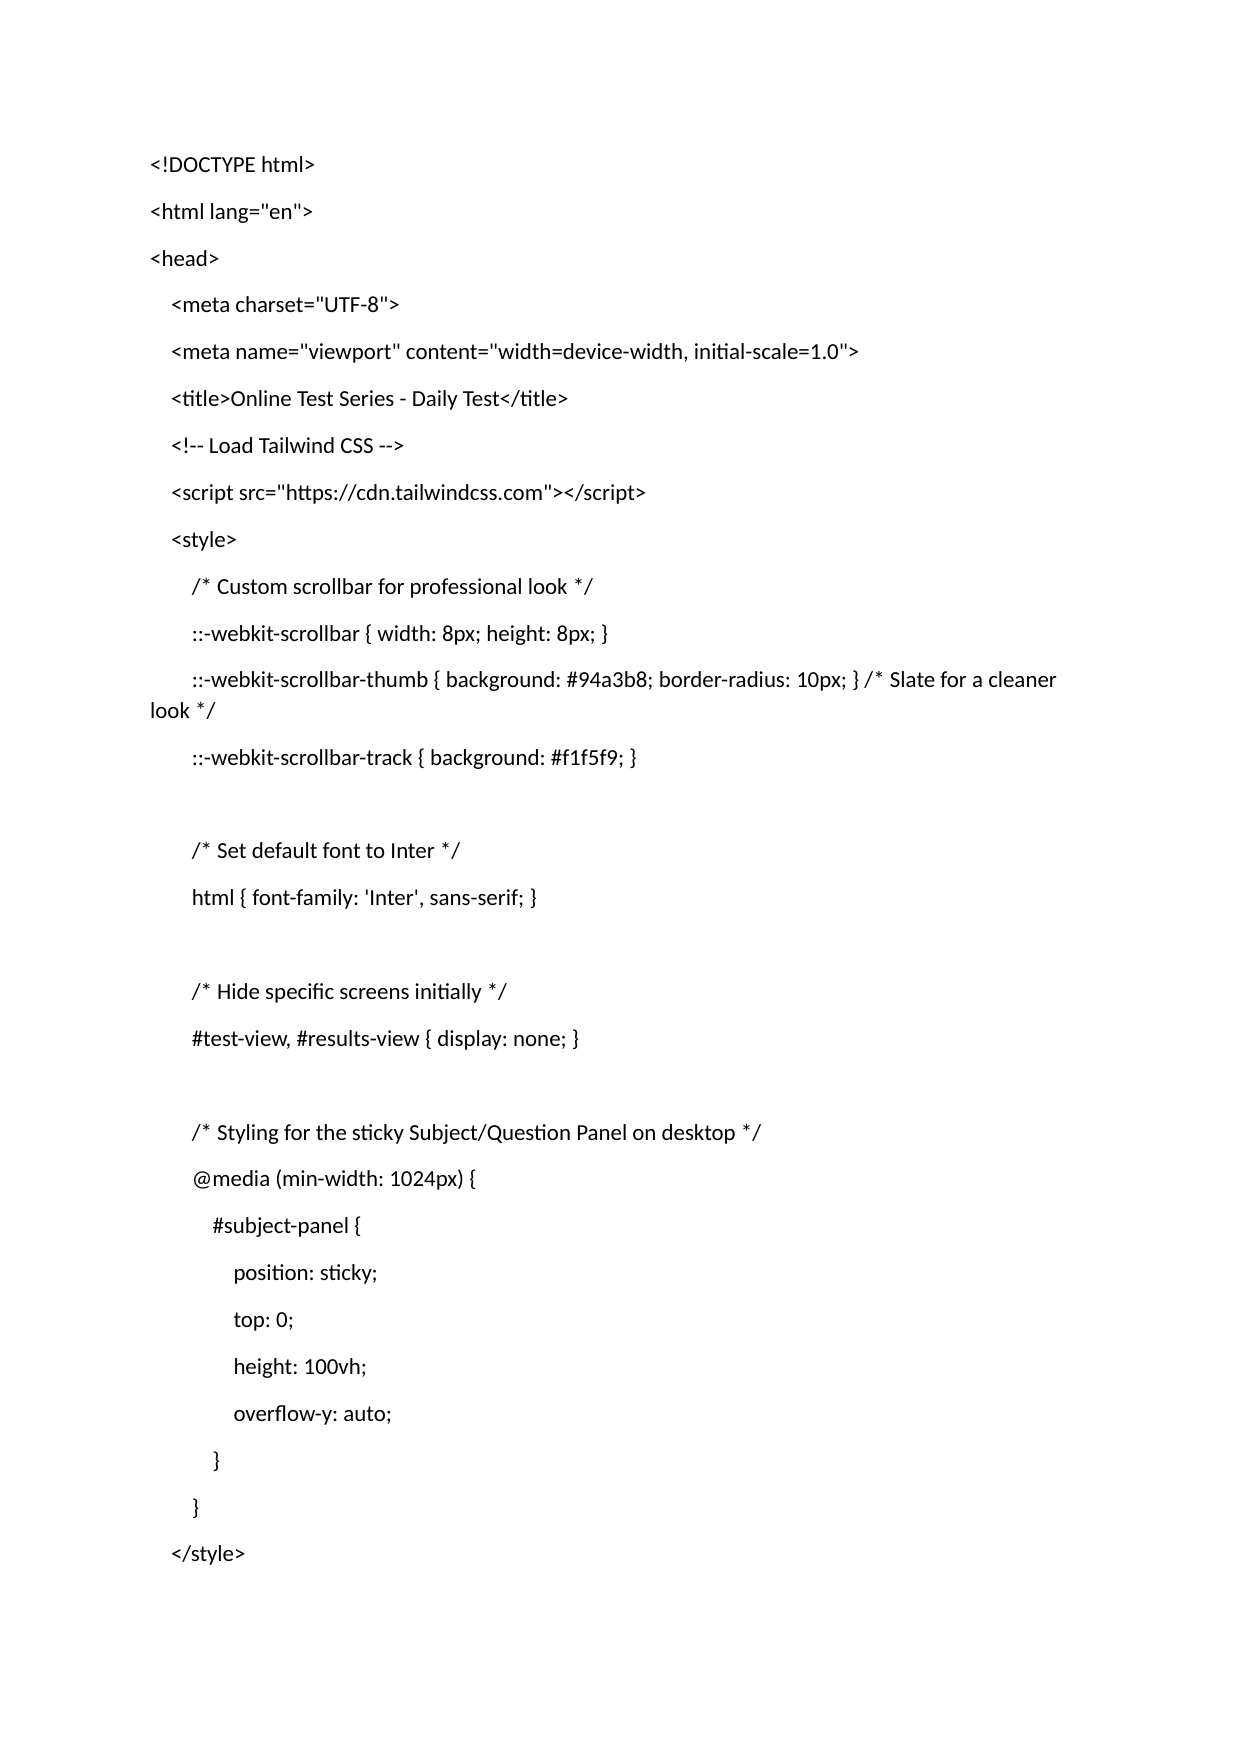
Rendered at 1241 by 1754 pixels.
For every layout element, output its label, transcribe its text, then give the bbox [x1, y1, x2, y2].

text <html lang="en"> [150, 197, 1090, 225]
text top: 0; [150, 1305, 1090, 1333]
text <!-- Load Tailwind CSS --> [150, 431, 1090, 459]
text <head> [150, 244, 1090, 272]
text /* Set default font to Inter */ [150, 836, 1090, 864]
text ::-webkit-scrollbar-thumb { background: #94a3b8; border-radius: 10px; } /* Slate for a cleaner look */ [150, 666, 1090, 724]
text #subject-panel { [150, 1211, 1090, 1239]
text height: 100vh; [150, 1352, 1090, 1380]
text } [150, 1493, 1090, 1521]
text /* Custom scrollbar for professional look */ [150, 572, 1090, 600]
text <meta name="viewport" content="width=device-width, initial-scale=1.0"> [150, 337, 1090, 366]
text <!DOCTYPE html> [150, 150, 1090, 178]
text } [150, 1446, 1090, 1474]
text @media (min-width: 1024px) { [150, 1164, 1090, 1193]
text #test-view, #results-view { display: none; } [150, 1024, 1090, 1052]
text ::-webkit-scrollbar-track { background: #f1f5f9; } [150, 743, 1090, 771]
text <script src="https://cdn.tailwindcss.com"></script> [150, 478, 1090, 506]
text <style> [150, 525, 1090, 553]
text /* Styling for the sticky Subject/Question Panel on desktop */ [150, 1118, 1090, 1146]
text </style> [150, 1539, 1090, 1568]
text <title>Online Test Series - Daily Test</title> [150, 384, 1090, 412]
text overflow-y: auto; [150, 1399, 1090, 1427]
text /* Hide specific screens initially */ [150, 977, 1090, 1005]
text html { font-family: 'Inter', sans-serif; } [150, 883, 1090, 911]
text ::-webkit-scrollbar { width: 8px; height: 8px; } [150, 619, 1090, 647]
text position: sticky; [150, 1258, 1090, 1286]
text <meta charset="UTF-8"> [150, 291, 1090, 319]
